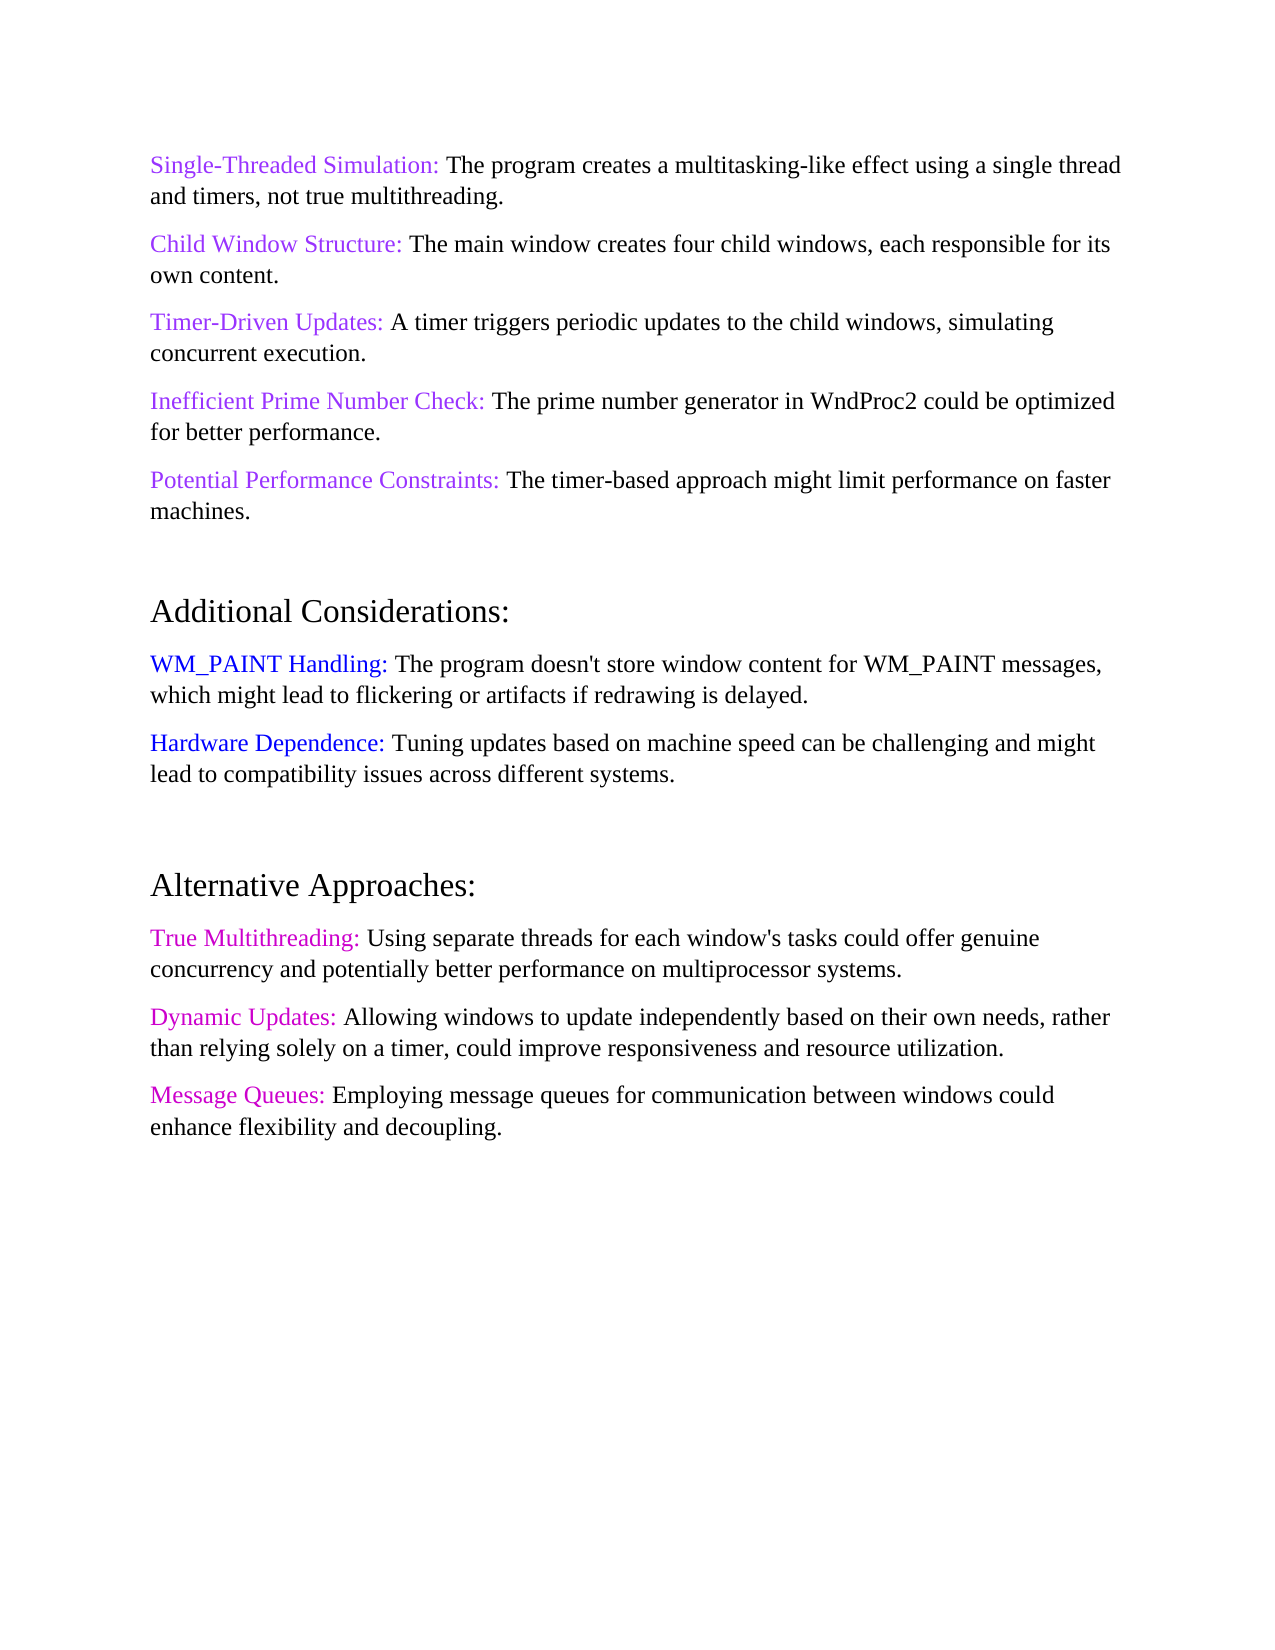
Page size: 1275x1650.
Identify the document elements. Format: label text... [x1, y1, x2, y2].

text Timer-Driven Updates: A timer triggers periodic updates to the child windows, simulating concurrent execution. [150, 307, 1125, 367]
text Single-Threaded Simulation: The program creates a multitasking-like effect using a single thread and timers, not true multithreading. [150, 150, 1125, 210]
text Message Queues: Employing message queues for communication between windows could enhance flexibility and decoupling. [150, 1081, 1125, 1140]
text Additional Considerations: [150, 591, 1125, 630]
text True Multithreading: Using separate threads for each window's tasks could offer genuine concurrency and potentially better performance on multiprocessor systems. [150, 923, 1125, 983]
text Child Window Structure: The main window creates four child windows, each responsible for its own content. [150, 229, 1125, 288]
text Hardware Dependence: Tuning updates based on machine speed can be challenging and might lead to compatibility issues across different systems. [150, 728, 1125, 788]
text Potential Performance Constraints: The timer-based approach might limit performance on faster machines. [150, 465, 1125, 525]
text Inefficient Prime Number Check: The prime number generator in WndProc2 could be optimized for better performance. [150, 386, 1125, 446]
text WM_PAINT Handling: The program doesn't store window content for WM_PAINT messages, which might lead to flickering or artifacts if redrawing is delayed. [150, 649, 1125, 709]
text Dynamic Updates: Allowing windows to update independently based on their own needs, rather than relying solely on a timer, could improve responsiveness and resource utilization. [150, 1002, 1125, 1062]
text Alternative Approaches: [150, 865, 1125, 903]
